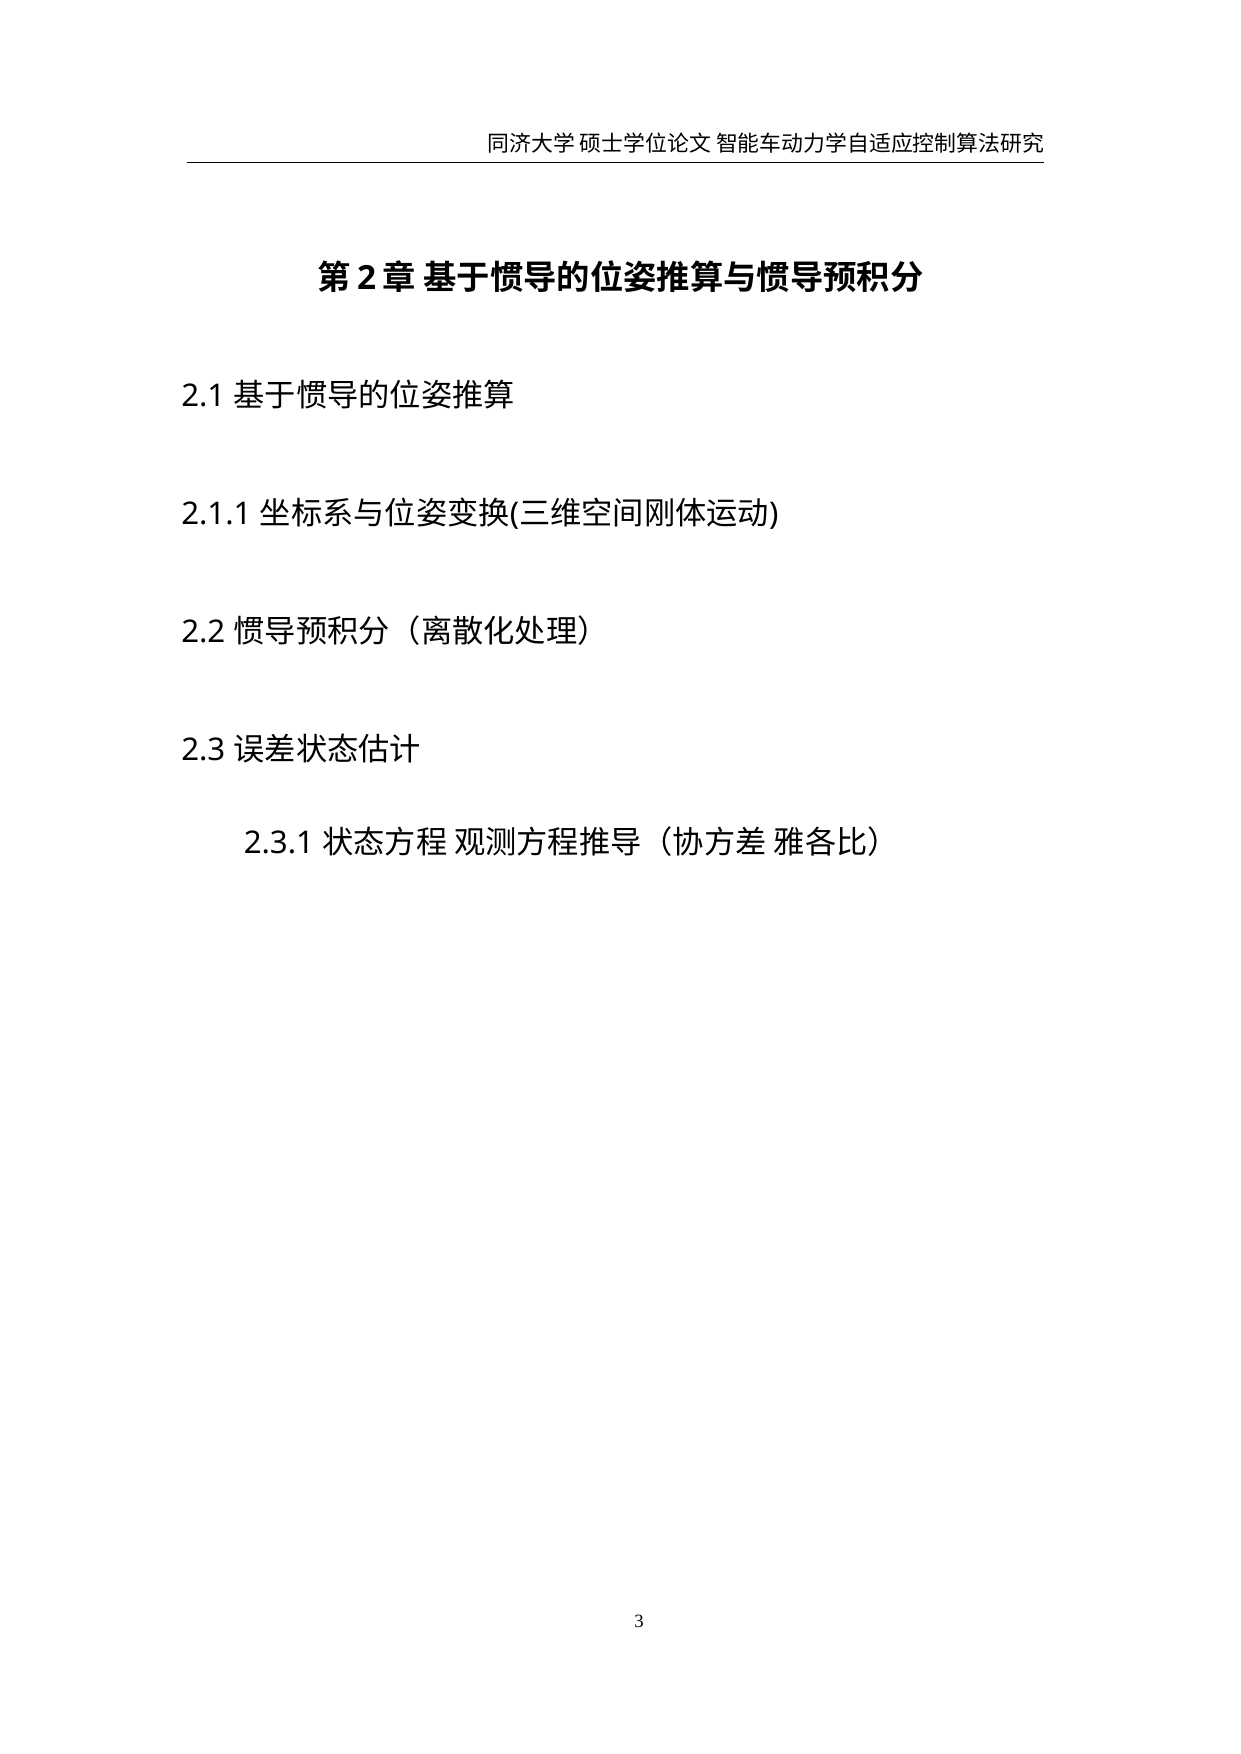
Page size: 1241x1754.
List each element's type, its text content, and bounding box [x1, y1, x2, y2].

text 2.2 惯导预积分（离散化处理） [181, 595, 1053, 663]
text 2.1 基于惯导的位姿推算 [181, 359, 1053, 427]
title 第2章 基于惯导的位姿推算与惯导预积分 [187, 241, 1053, 309]
text 2.1.1 坐标系与位姿变换(三维空间刚体运动) [181, 477, 1053, 545]
text 2.3 误差状态估计 [181, 713, 1053, 781]
text 2.3.1 状态方程 观测方程推导（协方差 雅各比） [181, 806, 1053, 874]
